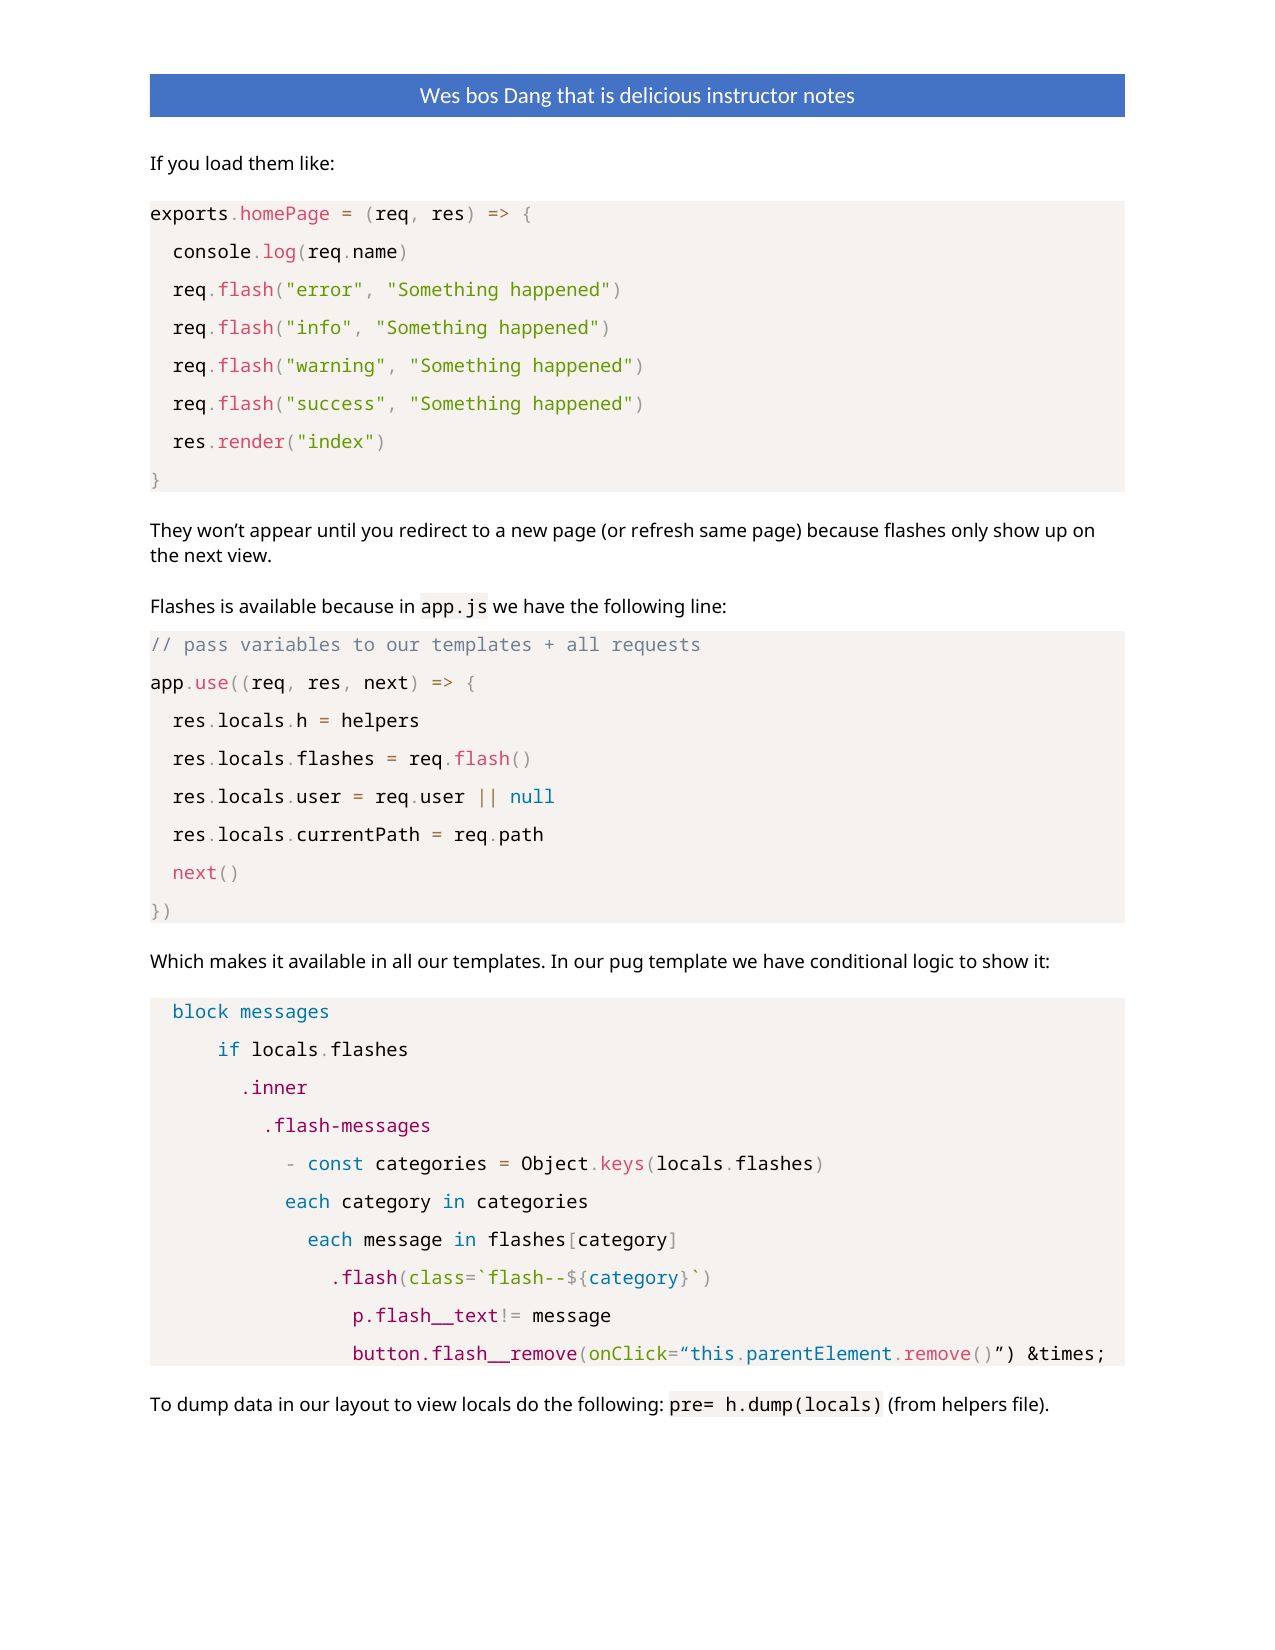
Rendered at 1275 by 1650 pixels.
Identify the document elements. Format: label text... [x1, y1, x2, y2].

text Flashes is available because in app.js we have the following line: [488, 593, 1125, 619]
text res.locals.flashes = req.flash() [150, 745, 1125, 771]
text res.locals.user = req.user || null [150, 783, 1125, 809]
text p.flash__text!= message [150, 1303, 1125, 1328]
text each message in flashes[category] [150, 1227, 1125, 1252]
text .inner [150, 1074, 1125, 1100]
text req.flash("error", "Something happened") [150, 277, 1125, 302]
text - const categories = Object.keys(locals.flashes) [150, 1151, 1125, 1176]
text exports.homePage = (req, res) => { [150, 201, 1125, 226]
text res.locals.currentPath = req.path [150, 821, 1125, 847]
text each category in categories [150, 1188, 1125, 1214]
text app.use((req, res, next) => { [150, 669, 1125, 695]
text To dump data in our layout to view locals do the following: pre= h.dump(locals) (from helpers file). [883, 1391, 1125, 1417]
text To dump data in our layout to view locals do the following: pre= h.dump(locals) (from helpers file). [150, 1391, 669, 1417]
text res.render("index") [150, 429, 1125, 454]
text They won’t appear until you redirect to a new page (or refresh same page) because flashes only show up on the next view. [150, 517, 1125, 568]
text req.flash("success", "Something happened") [150, 391, 1125, 416]
text block messages [150, 998, 1125, 1024]
text next() [150, 859, 1125, 885]
text Flashes is available because in app.js we have the following line: [150, 593, 420, 619]
text .flash-messages [150, 1112, 1125, 1138]
text }) [150, 897, 1125, 923]
text .flash(class=`flash--${category}`) [150, 1264, 1125, 1290]
text req.flash("warning", "Something happened") [150, 353, 1125, 378]
text // pass variables to our templates + all requests [150, 631, 1125, 657]
text if locals.flashes [150, 1036, 1125, 1062]
text res.locals.h = helpers [150, 707, 1125, 733]
text Which makes it available in all our templates. In our pug template we have conditional logic to show it: [150, 948, 1125, 973]
text If you load them like: [150, 150, 1125, 176]
text console.log(req.name) [150, 238, 1125, 264]
text button.flash__remove(onClick=“this.parentElement.remove()”) &times; [150, 1341, 1125, 1366]
text req.flash("info", "Something happened") [150, 314, 1125, 340]
text } [150, 467, 1125, 492]
